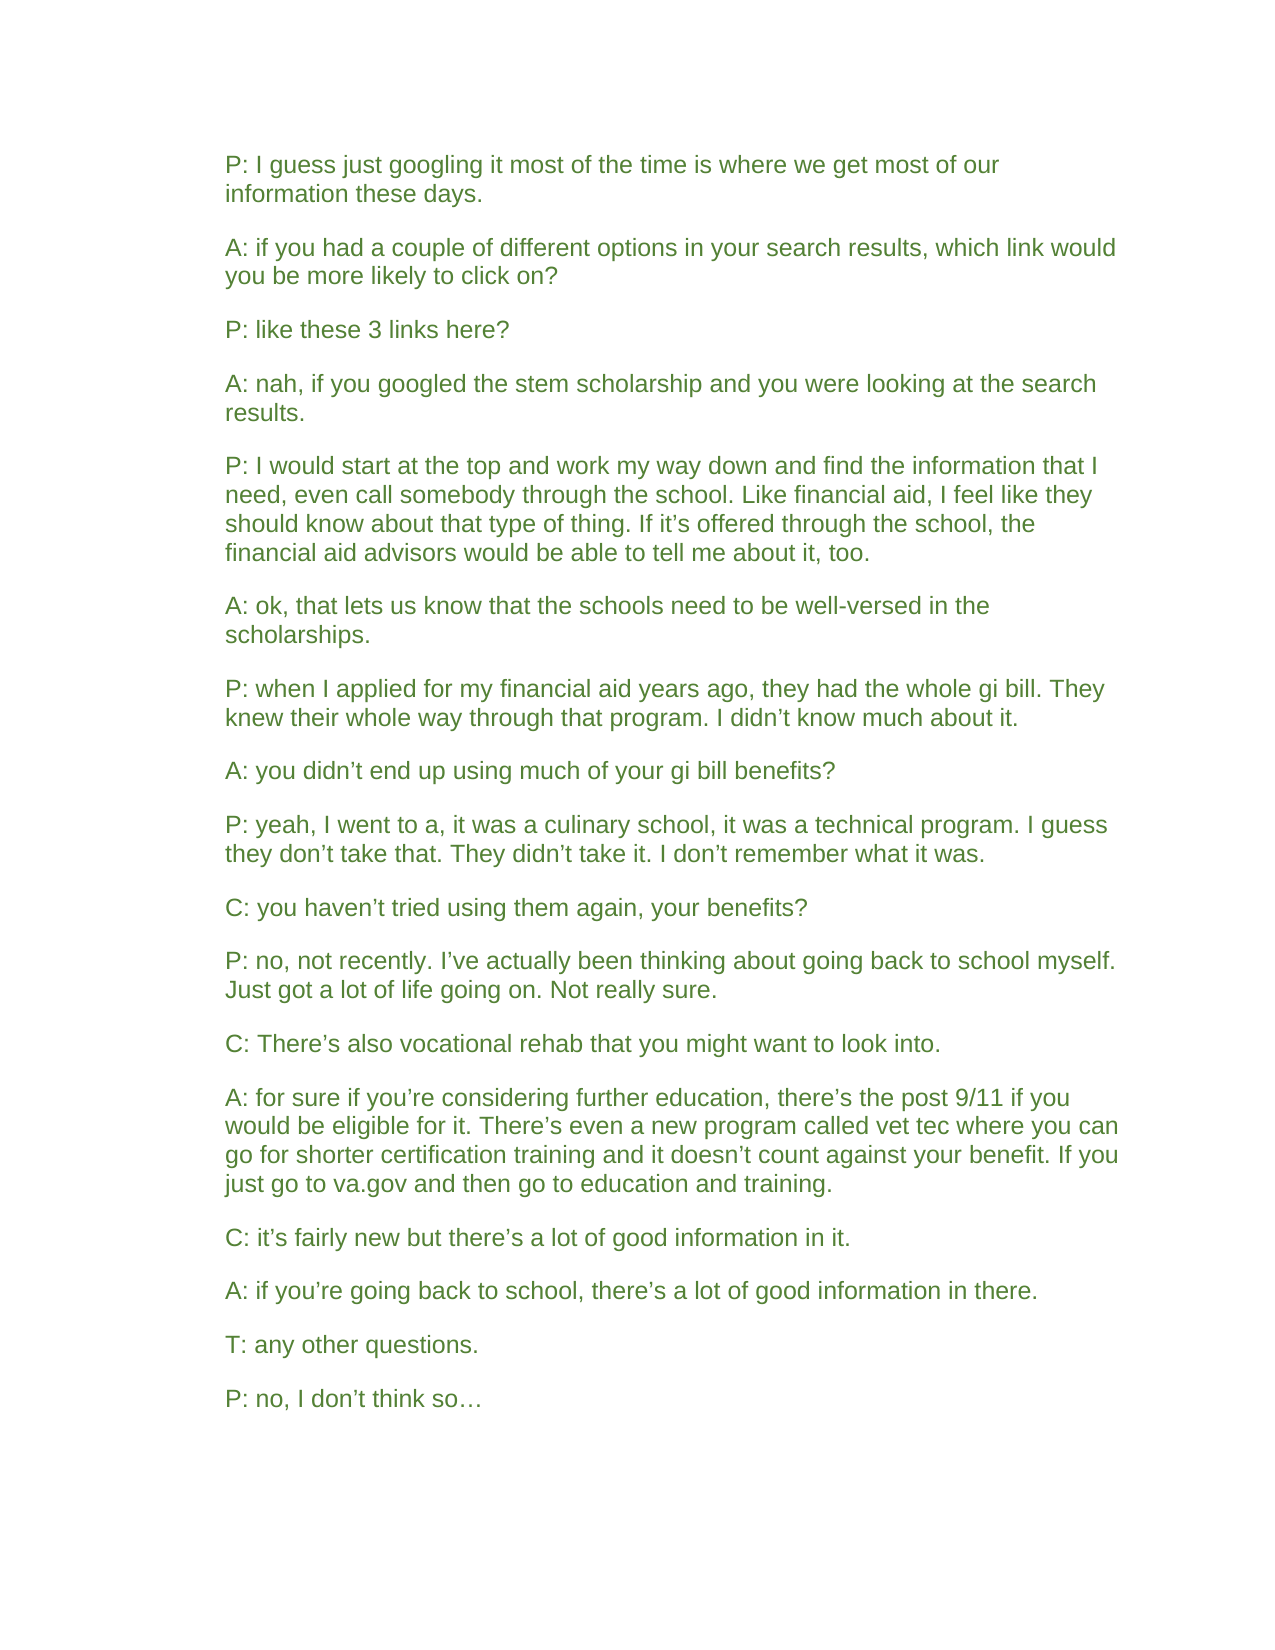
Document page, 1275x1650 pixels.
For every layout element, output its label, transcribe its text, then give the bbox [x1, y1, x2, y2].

text P: when I applied for my financial aid years ago, they had the whole gi bill. They knew their whole way through that program. I didn’t know much about it. [225, 674, 1125, 731]
text A: if you had a couple of different options in your search results, which link would you be more likely to click on? [225, 232, 1125, 290]
text A: nah, if you googled the stem scholarship and you were looking at the search results. [225, 369, 1125, 426]
text P: like these 3 links here? [225, 315, 1125, 344]
text A: if you’re going back to school, there’s a lot of good information in there. [225, 1276, 1125, 1305]
text P: no, I don’t think so… [225, 1384, 1125, 1412]
text T: any other questions. [225, 1330, 1125, 1359]
text A: ok, that lets us know that the schools need to be well-versed in the scholarships. [225, 591, 1125, 649]
text A: you didn’t end up using much of your gi bill benefits? [225, 756, 1125, 785]
text A: for sure if you’re considering further education, there’s the post 9/11 if you would be eligible for it. There’s even a new program called vet tec where you can go for shorter certification training and it doesn’t count against your benefit. If you just go to va.gov and then go to education and training. [225, 1082, 1125, 1197]
text C: There’s also vocational rehab that you might want to look into. [225, 1029, 1125, 1057]
text P: no, not recently. I’ve actually been thinking about going back to school myself. Just got a lot of life going on. Not really sure. [225, 946, 1125, 1004]
text C: it’s fairly new but there’s a lot of good information in it. [225, 1222, 1125, 1251]
text C: you haven’t tried using them again, your benefits? [225, 892, 1125, 921]
text P: yeah, I went to a, it was a culinary school, it was a technical program. I guess they don’t take that. They didn’t take it. I don’t remember what it was. [225, 810, 1125, 867]
text P: I would start at the top and work my way down and find the information that I need, even call somebody through the school. Like financial aid, I feel like they should know about that type of thing. If it’s offered through the school, the financial aid advisors would be able to tell me about it, too. [225, 451, 1125, 566]
text P: I guess just googling it most of the time is where we get most of our information these days. [225, 150, 1125, 207]
